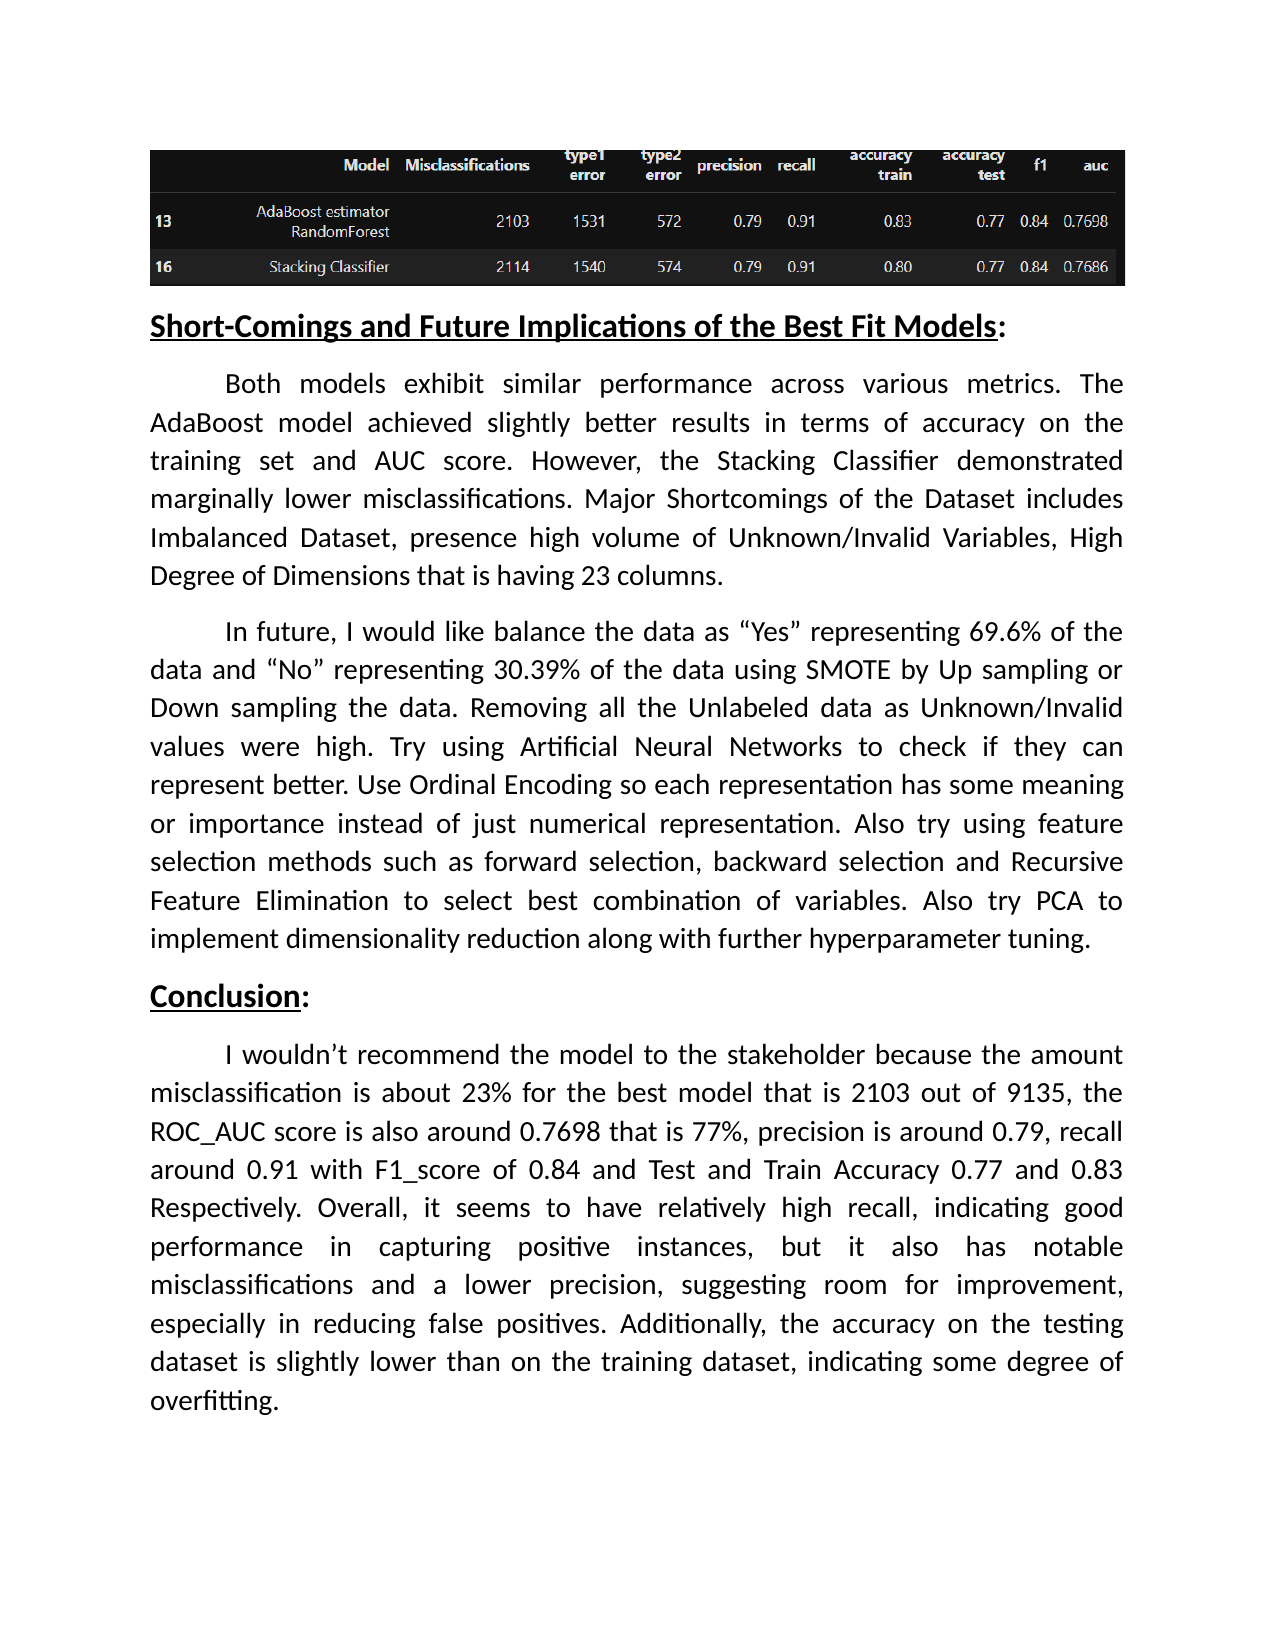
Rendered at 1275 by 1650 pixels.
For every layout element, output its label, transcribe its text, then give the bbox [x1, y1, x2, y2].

text In future, I would like balance the data as “Yes” representing 69.6% of the data and “No” representing 30.39% of the data using SMOTE by Up sampling or Down sampling the data. Removing all the Unlabeled data as Unknown/Invalid values were high. Try using Artificial Neural Networks to check if they can represent better. Use Ordinal Encoding so each representation has some meaning or importance instead of just numerical representation. Also try using feature selection methods such as forward selection, backward selection and Recursive Feature Elimination to select best combination of variables. Also try PCA to implement dimensionality reduction along with further hyperparameter tuning. [150, 613, 1125, 956]
picture [150, 150, 1125, 286]
text Conclusion: [150, 975, 1125, 1016]
text I wouldn’t recommend the model to the stakeholder because the amount misclassification is about 23% for the best model that is 2103 out of 9135, the ROC_AUC score is also around 0.7698 that is 77%, precision is around 0.79, recall around 0.91 with F1_score of 0.84 and Test and Train Accuracy 0.77 and 0.83 Respectively. Overall, it seems to have relatively high recall, indicating good performance in capturing positive instances, but it also has notable misclassifications and a lower precision, suggesting room for improvement, especially in reducing false positives. Additionally, the accuracy on the testing dataset is slightly lower than on the training dataset, indicating some degree of overfitting. [150, 1036, 1125, 1417]
text Both models exhibit similar performance across various metrics. The AdaBoost model achieved slightly better results in terms of accuracy on the training set and AUC score. However, the Stacking Classifier demonstrated marginally lower misclassifications. Major Shortcomings of the Dataset includes Imbalanced Dataset, presence high volume of Unknown/Invalid Variables, High Degree of Dimensions that is having 23 columns. [150, 365, 1125, 593]
text Short-Comings and Future Implications of the Best Fit Models: [150, 305, 1125, 345]
